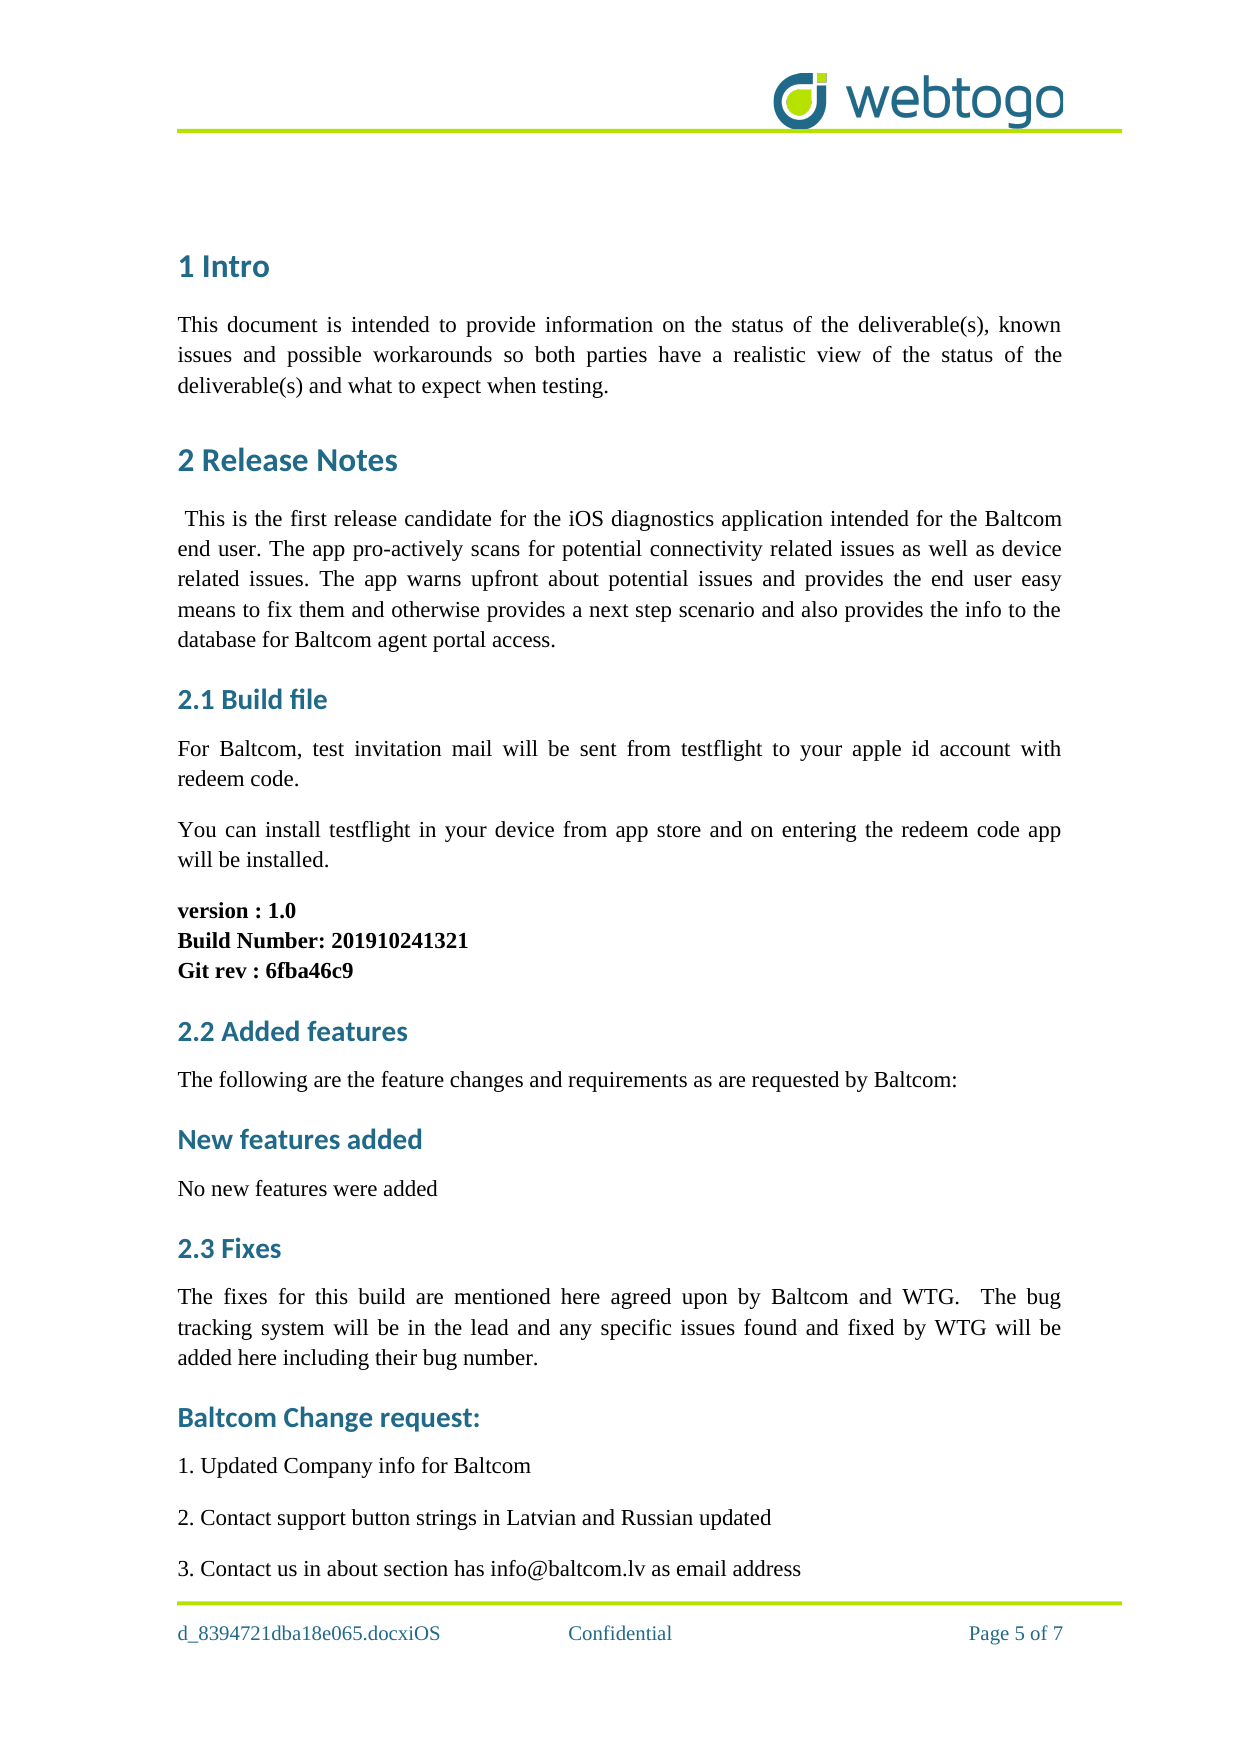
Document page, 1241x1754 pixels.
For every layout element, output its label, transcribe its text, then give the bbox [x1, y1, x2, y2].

subtitle 2.1 Build file [177, 681, 1063, 717]
subtitle 1 Intro [177, 246, 1063, 286]
subtitle 2 Release Notes [177, 439, 1063, 480]
list Contact support button strings in Latvian and Russian updated [177, 1503, 1063, 1530]
subtitle New features added [177, 1121, 1063, 1157]
text No new features were added [177, 1175, 1063, 1201]
text This document is intended to provide information on the status of the deliverable(s), known issues and possible workarounds so both parties have a realistic view of the status of the deliverable(s) and what to expect when testing. [177, 311, 1063, 398]
text The following are the feature changes and requirements as are requested by Baltcom: [177, 1066, 1063, 1092]
text version : 1.0 Build Number: 201910241321 Git rev : 6fba46c9 [177, 897, 1063, 984]
text For Baltcom, test invitation mail will be sent from testflight to your apple id account with redeem code. [177, 734, 1063, 791]
list Contact us in about section has info@baltcom.lv as email address [177, 1554, 1063, 1581]
text The fixes for this build are mentioned here agreed upon by Baltcom and WTG. The bug tracking system will be in the lead and any specific issues found and fixed by WTG will be added here including their bug number. [177, 1283, 1063, 1370]
subtitle Baltcom Change request: [177, 1399, 1063, 1435]
subtitle 2.3 Fixes [177, 1230, 1063, 1266]
list Updated Company info for Baltcom [177, 1452, 1063, 1479]
subtitle 2.2 Added features [177, 1013, 1063, 1048]
text You can install testflight in your device from app store and on entering the redeem code app will be installed. [177, 816, 1063, 872]
text This is the first release candidate for the iOS diagnostics application intended for the Baltcom end user. The app pro-actively scans for potential connectivity related issues as well as device related issues. The app warns upfront about potential issues and provides the end user easy means to fix them and otherwise provides a next step scenario and also provides the info to the database for Baltcom agent portal access. [177, 505, 1063, 652]
